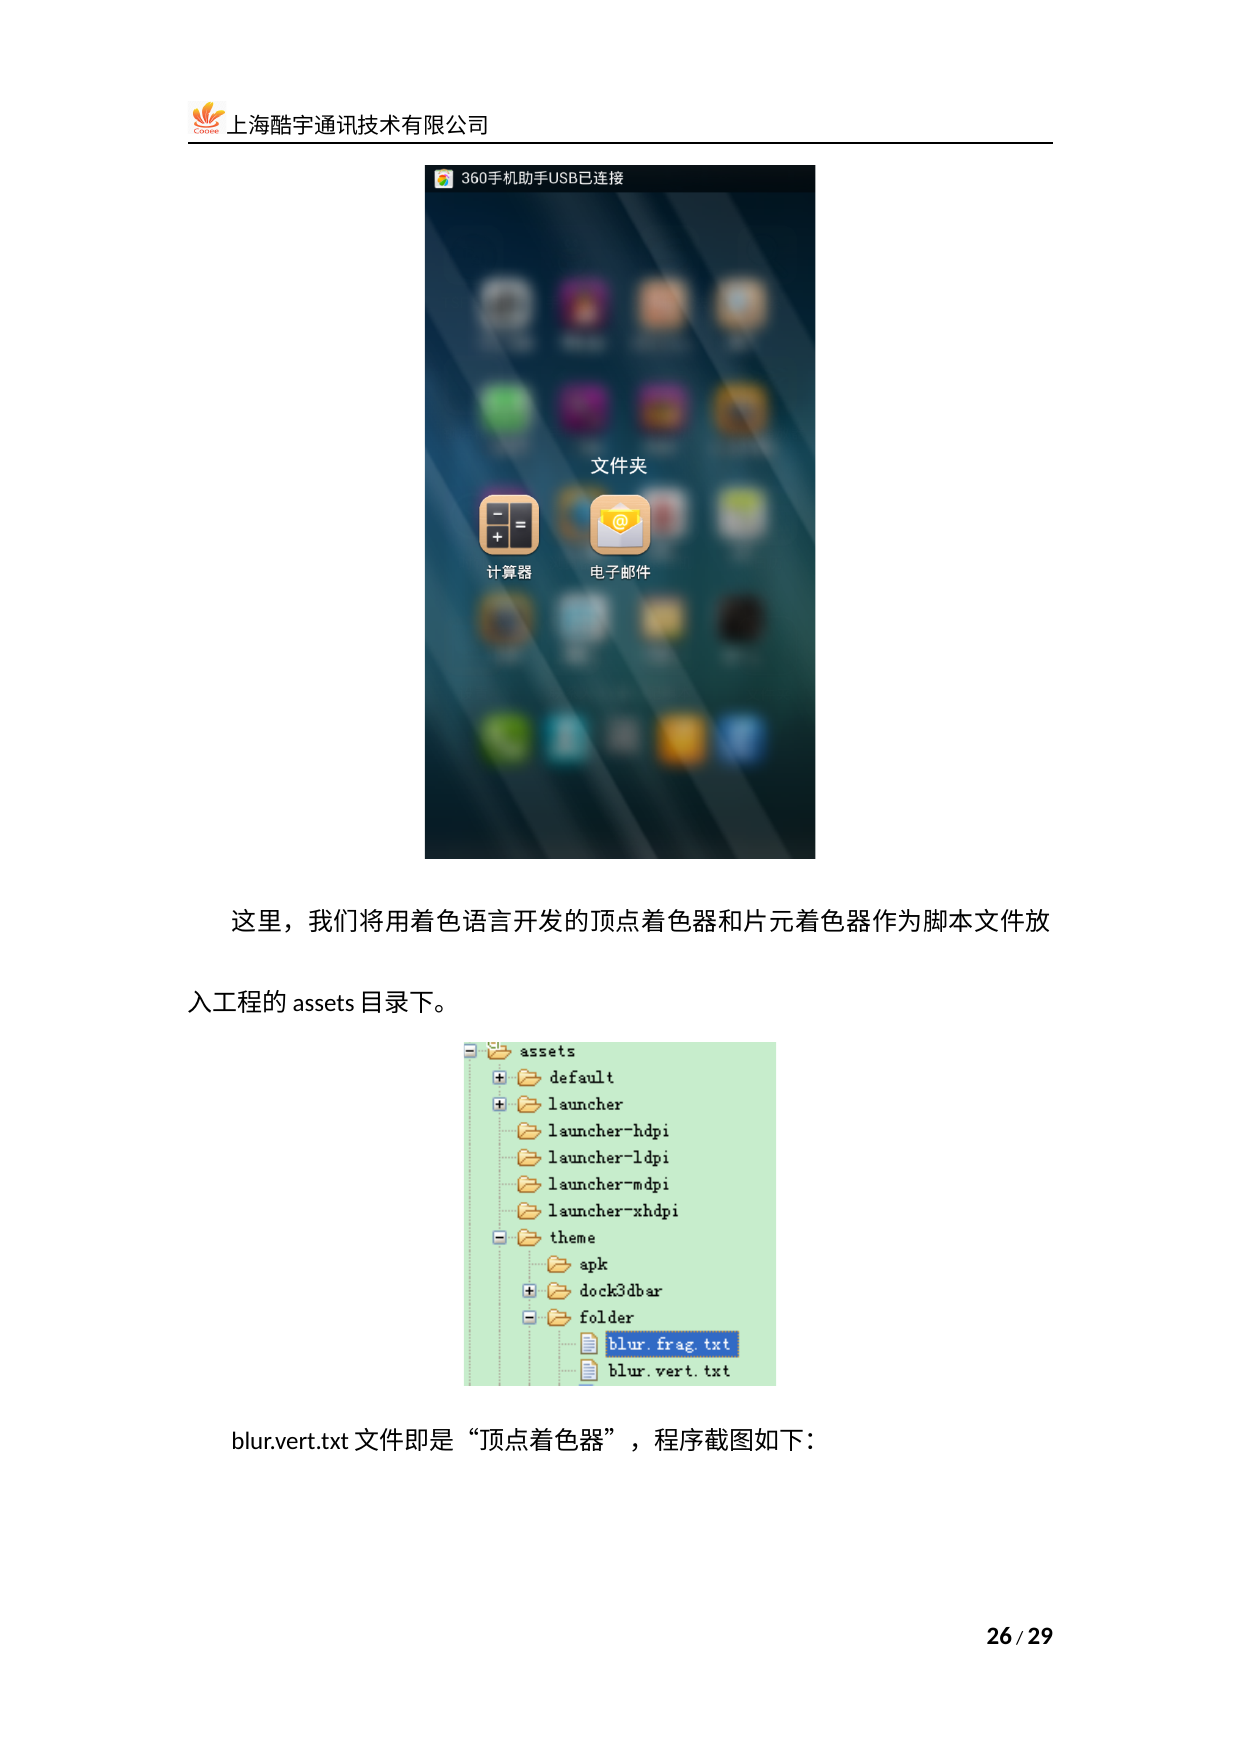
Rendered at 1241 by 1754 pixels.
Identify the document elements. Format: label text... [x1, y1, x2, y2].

picture [424, 165, 816, 859]
picture [187, 101, 227, 134]
text 这里，我们将用着色语言开发的顶点着色器和片元着色器作为脚本文件放入工程的assets目录下。 [187, 887, 1053, 1033]
text blur.vert.txt文件即是“顶点着色器”，程序截图如下： [187, 1406, 1053, 1471]
picture [463, 1042, 777, 1386]
